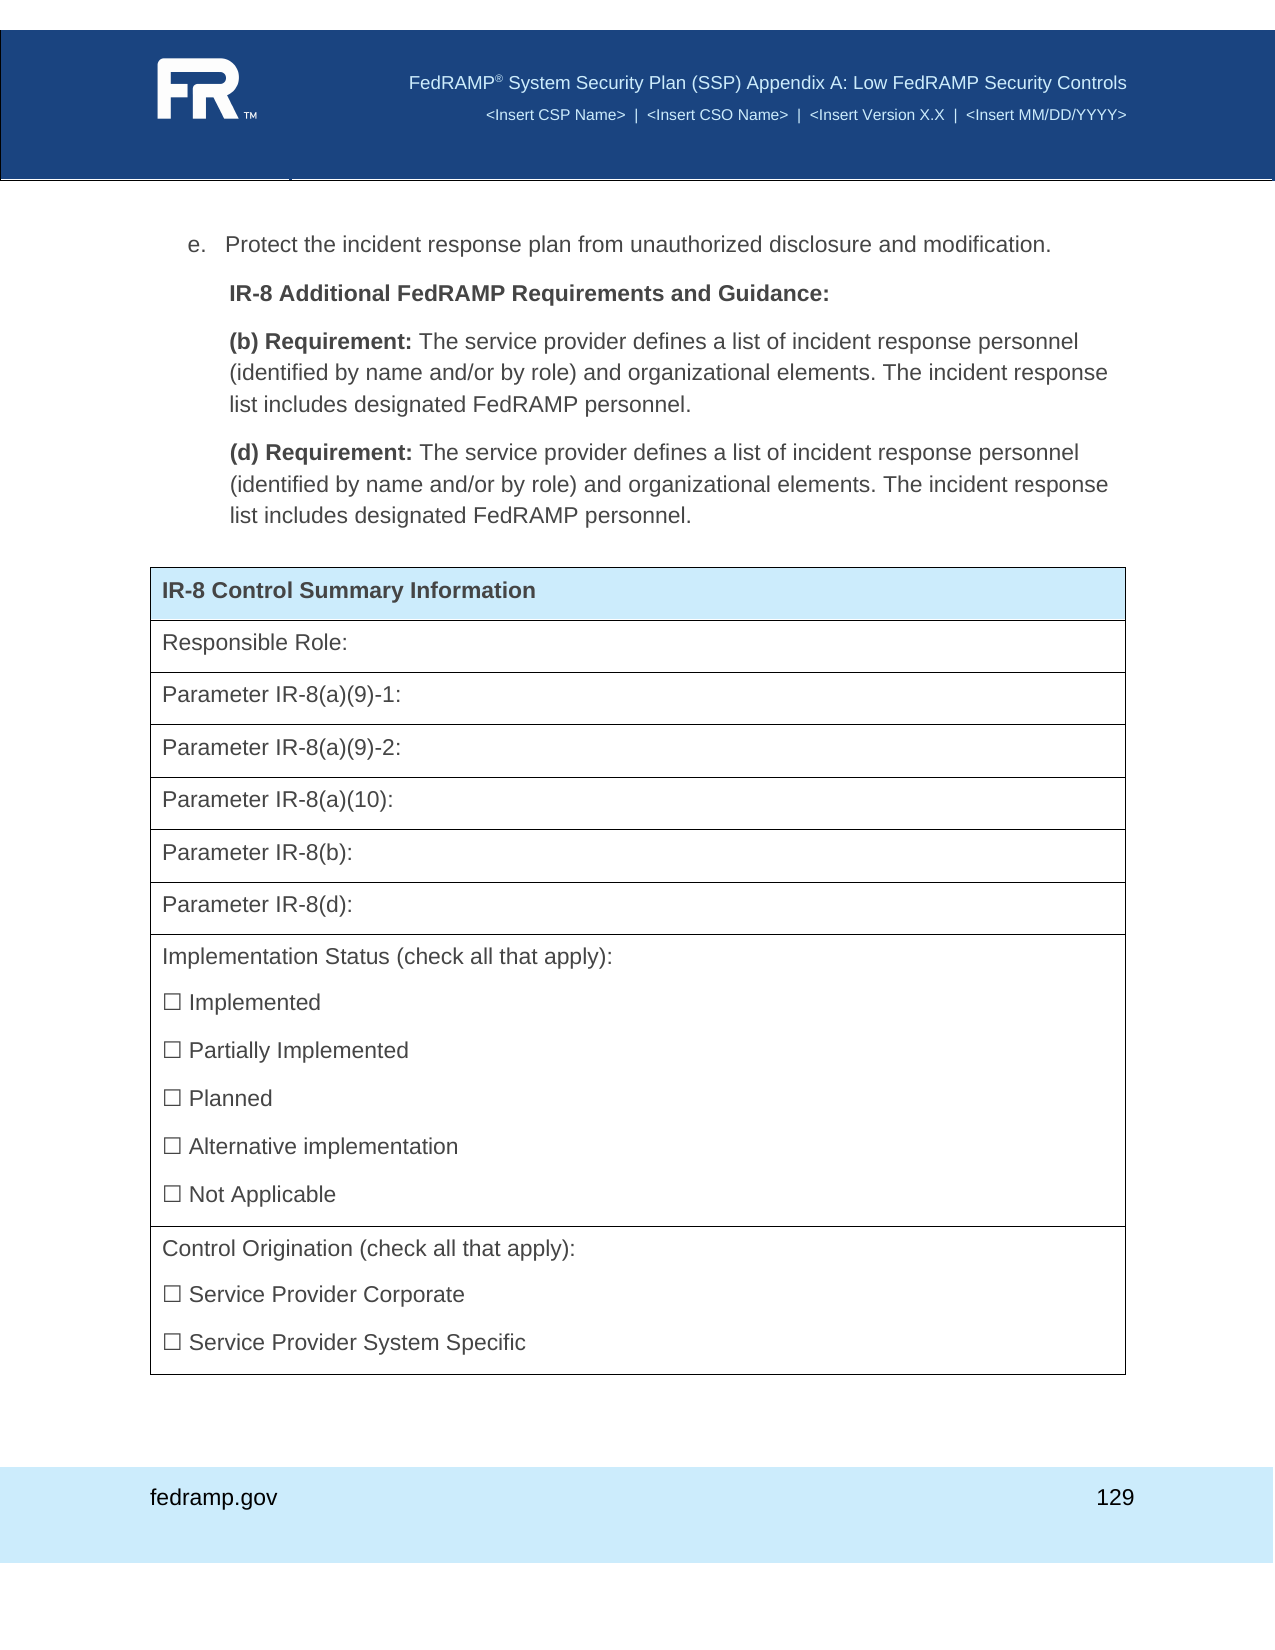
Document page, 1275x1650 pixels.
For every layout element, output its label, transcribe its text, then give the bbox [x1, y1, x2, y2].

table_cell Parameter IR-8(a)(9)-2: [151, 725, 1125, 777]
table_cell Implementation Status (check all that apply): Implemented Partially Implemented Planned Alternative implementation Not Applicable [151, 935, 1125, 1226]
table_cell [151, 1227, 1125, 1374]
text e. Protect the incident response plan from unauthorized disclosure and modification. [150, 231, 1125, 258]
table_cell Responsible Role: [151, 621, 1125, 672]
table_cell Parameter IR-8(a)(9)-1: [151, 673, 1125, 724]
text (d) Requirement: The service provider defines a list of incident response personnel (identified by name and/or by role) and organizational elements. The incident response list includes designated FedRAMP personnel. [150, 439, 1125, 529]
table_cell Parameter IR-8(d): [151, 883, 1125, 934]
text IR-8 Additional FedRAMP Requirements and Guidance: [150, 279, 1125, 306]
text (b) Requirement: The service provider defines a list of incident response personnel (identified by name and/or by role) and organizational elements. The incident response list includes designated FedRAMP personnel. [150, 328, 1125, 417]
picture [157, 58, 257, 119]
table_cell Parameter IR-8(a)(10): [151, 778, 1125, 829]
table_header IR-8 Control Summary Information [151, 568, 1125, 619]
table_cell Parameter IR-8(b): [151, 830, 1125, 882]
